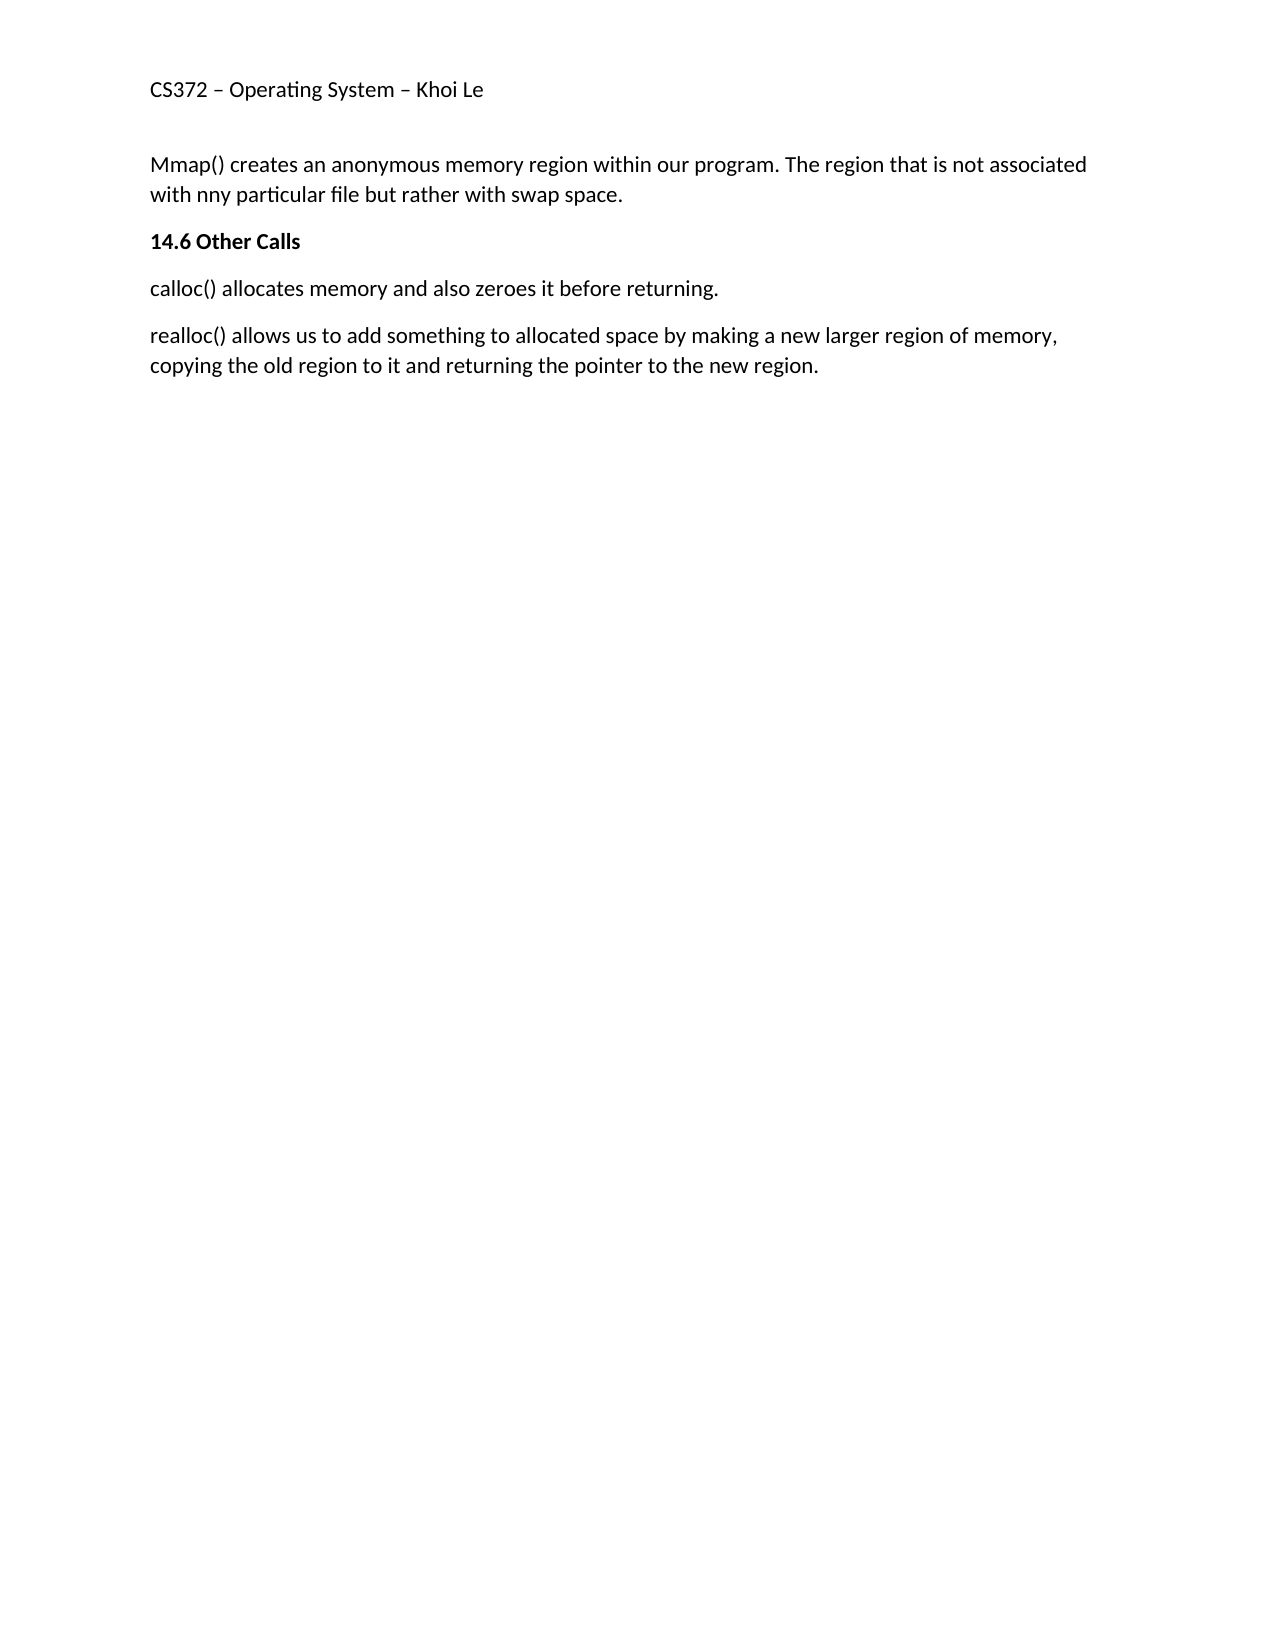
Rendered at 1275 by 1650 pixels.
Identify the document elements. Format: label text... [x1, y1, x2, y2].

text realloc() allows us to add something to allocated space by making a new larger region of memory, copying the old region to it and returning the pointer to the new region. [150, 321, 1125, 379]
text 14.6 Other Calls [150, 227, 1125, 255]
text Mmap() creates an anonymous memory region within our program. The region that is not associated with nny particular file but rather with swap space. [150, 150, 1125, 208]
text calloc() allocates memory and also zeroes it before returning. [150, 274, 1125, 302]
